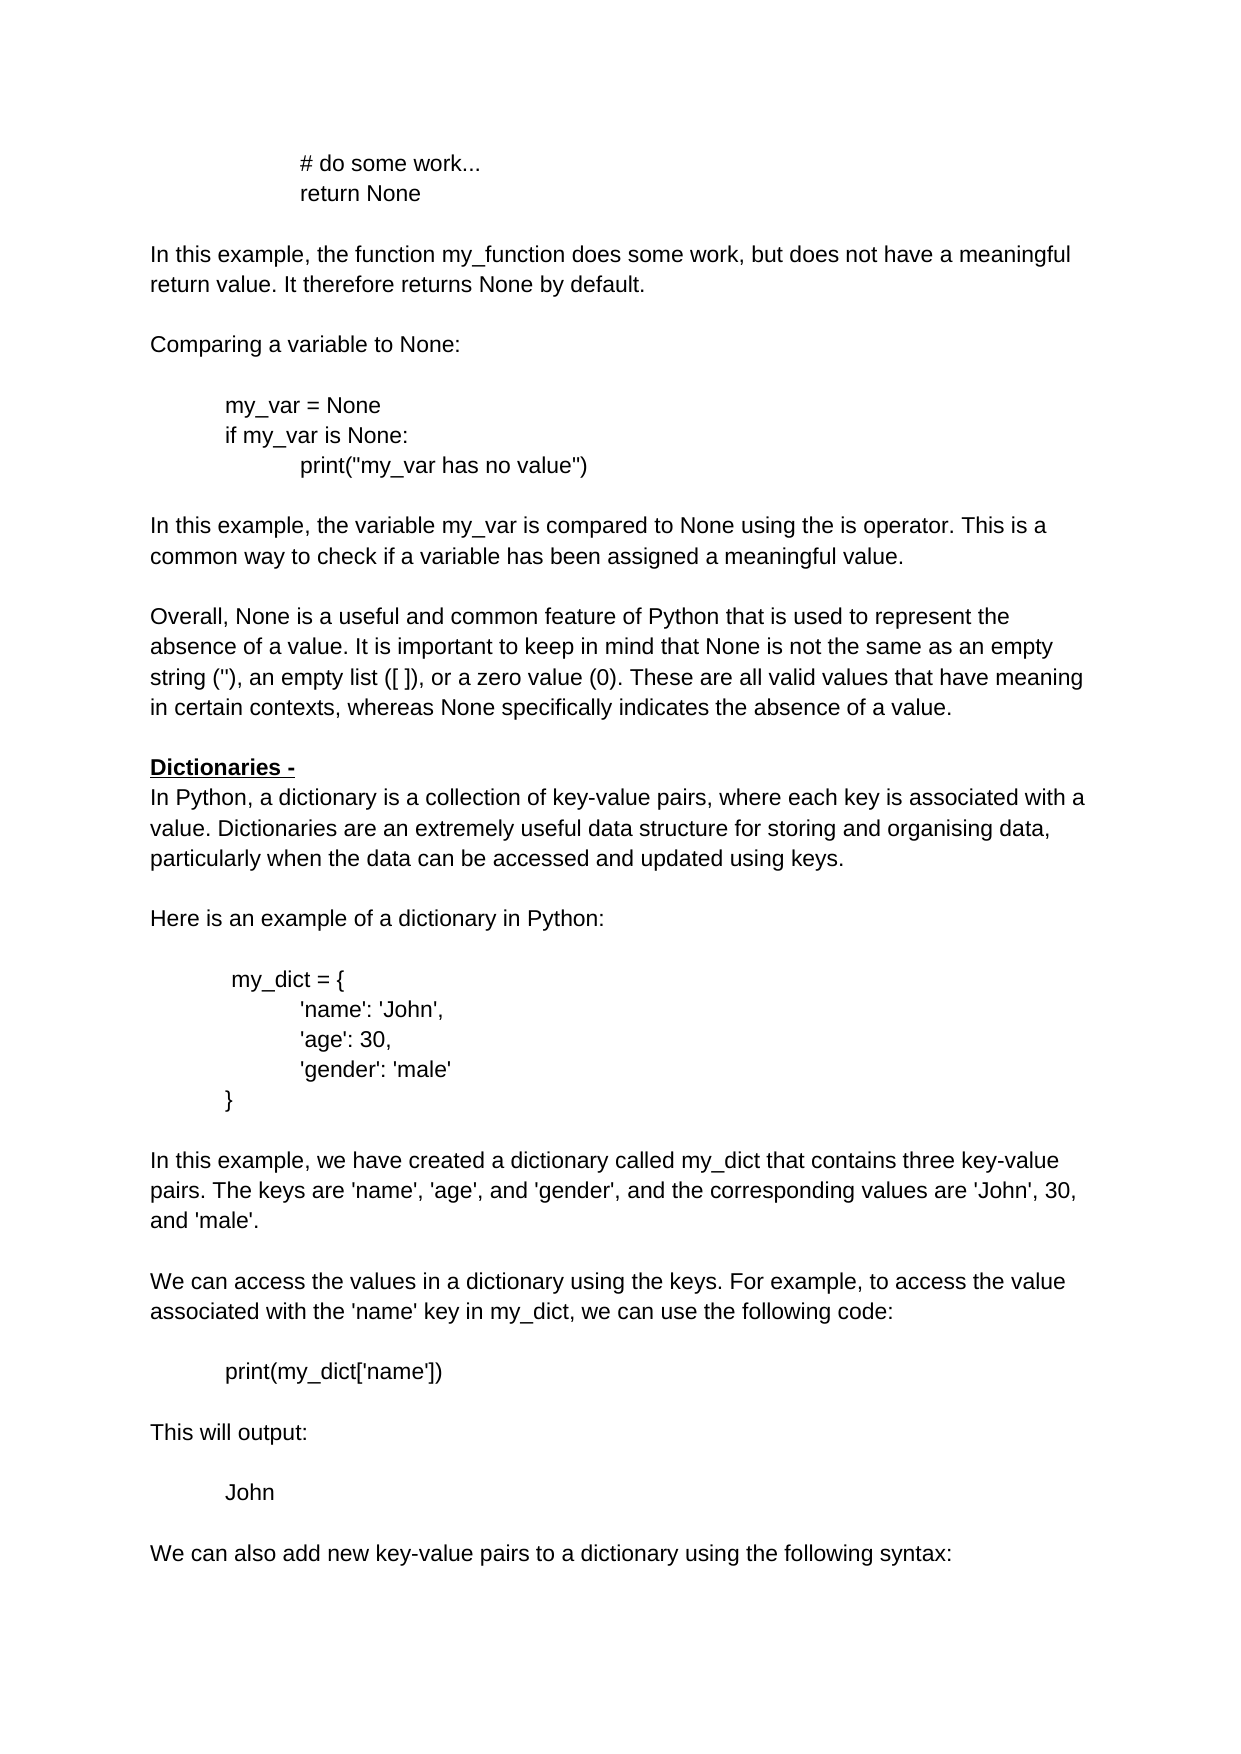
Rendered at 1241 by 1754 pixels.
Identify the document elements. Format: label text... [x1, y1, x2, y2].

text Dictionaries - [150, 754, 1090, 781]
text my_dict = { [150, 966, 1090, 992]
text print(my_dict['name']) [150, 1358, 1090, 1385]
text my_var = None [150, 392, 1090, 418]
text Here is an example of a dictionary in Python: [150, 905, 1090, 932]
text 'gender': 'male' [150, 1056, 1090, 1083]
text John [150, 1479, 1090, 1506]
text Comparing a variable to None: [150, 331, 1090, 358]
text In Python, a dictionary is a collection of key-value pairs, where each key is associated with a value. Dictionaries are an extremely useful data structure for storing and organising data, particularly when the data can be accessed and updated using keys. [150, 784, 1090, 871]
text return None [225, 180, 1090, 207]
text if my_var is None: [150, 422, 1090, 448]
text } [150, 1086, 1090, 1113]
text This will output: [150, 1419, 1090, 1445]
text We can access the values in a dictionary using the keys. For example, to access the value associated with the 'name' key in my_dict, we can use the following code: [150, 1268, 1090, 1324]
text print("my_var has no value") [150, 452, 1090, 478]
text In this example, the variable my_var is compared to None using the is operator. This is a common way to check if a variable has been assigned a meaningful value. [150, 512, 1090, 569]
text # do some work... [225, 150, 1090, 176]
text In this example, we have created a dictionary called my_dict that contains three key-value pairs. The keys are 'name', 'age', and 'gender', and the corresponding values are 'John', 30, and 'male'. [150, 1147, 1090, 1234]
text In this example, the function my_function does some work, but does not have a meaningful return value. It therefore returns None by default. [150, 241, 1090, 297]
text 'name': 'John', [150, 996, 1090, 1022]
text We can also add new key-value pairs to a dictionary using the following syntax: [150, 1539, 1090, 1566]
text Overall, None is a useful and common feature of Python that is used to represent the absence of a value. It is important to keep in mind that None is not the same as an empty string (''), an empty list ([ ]), or a zero value (0). These are all valid values that have meaning in certain contexts, whereas None specifically indicates the absence of a value. [150, 603, 1090, 720]
text 'age': 30, [150, 1026, 1090, 1052]
